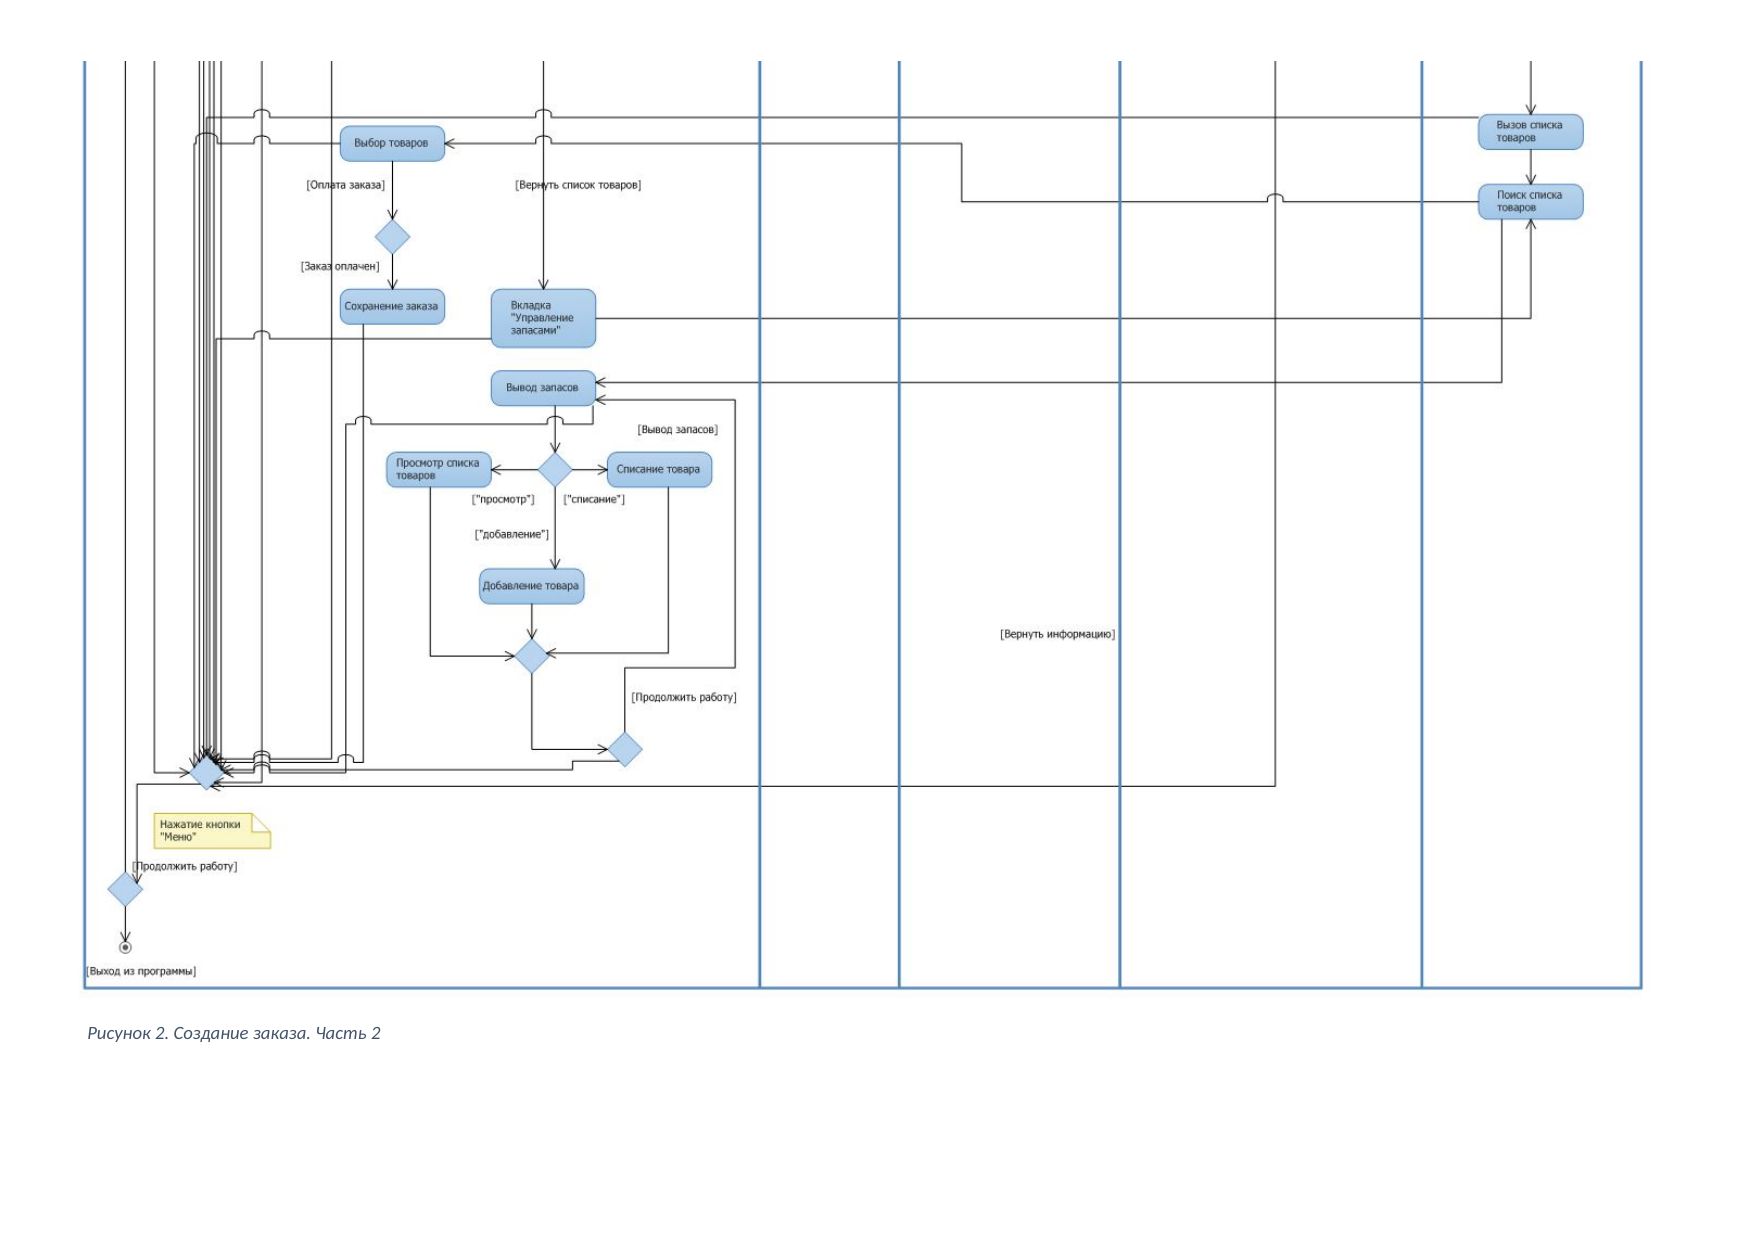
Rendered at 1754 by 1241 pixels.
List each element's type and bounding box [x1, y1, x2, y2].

picture [62, 61, 1661, 1031]
